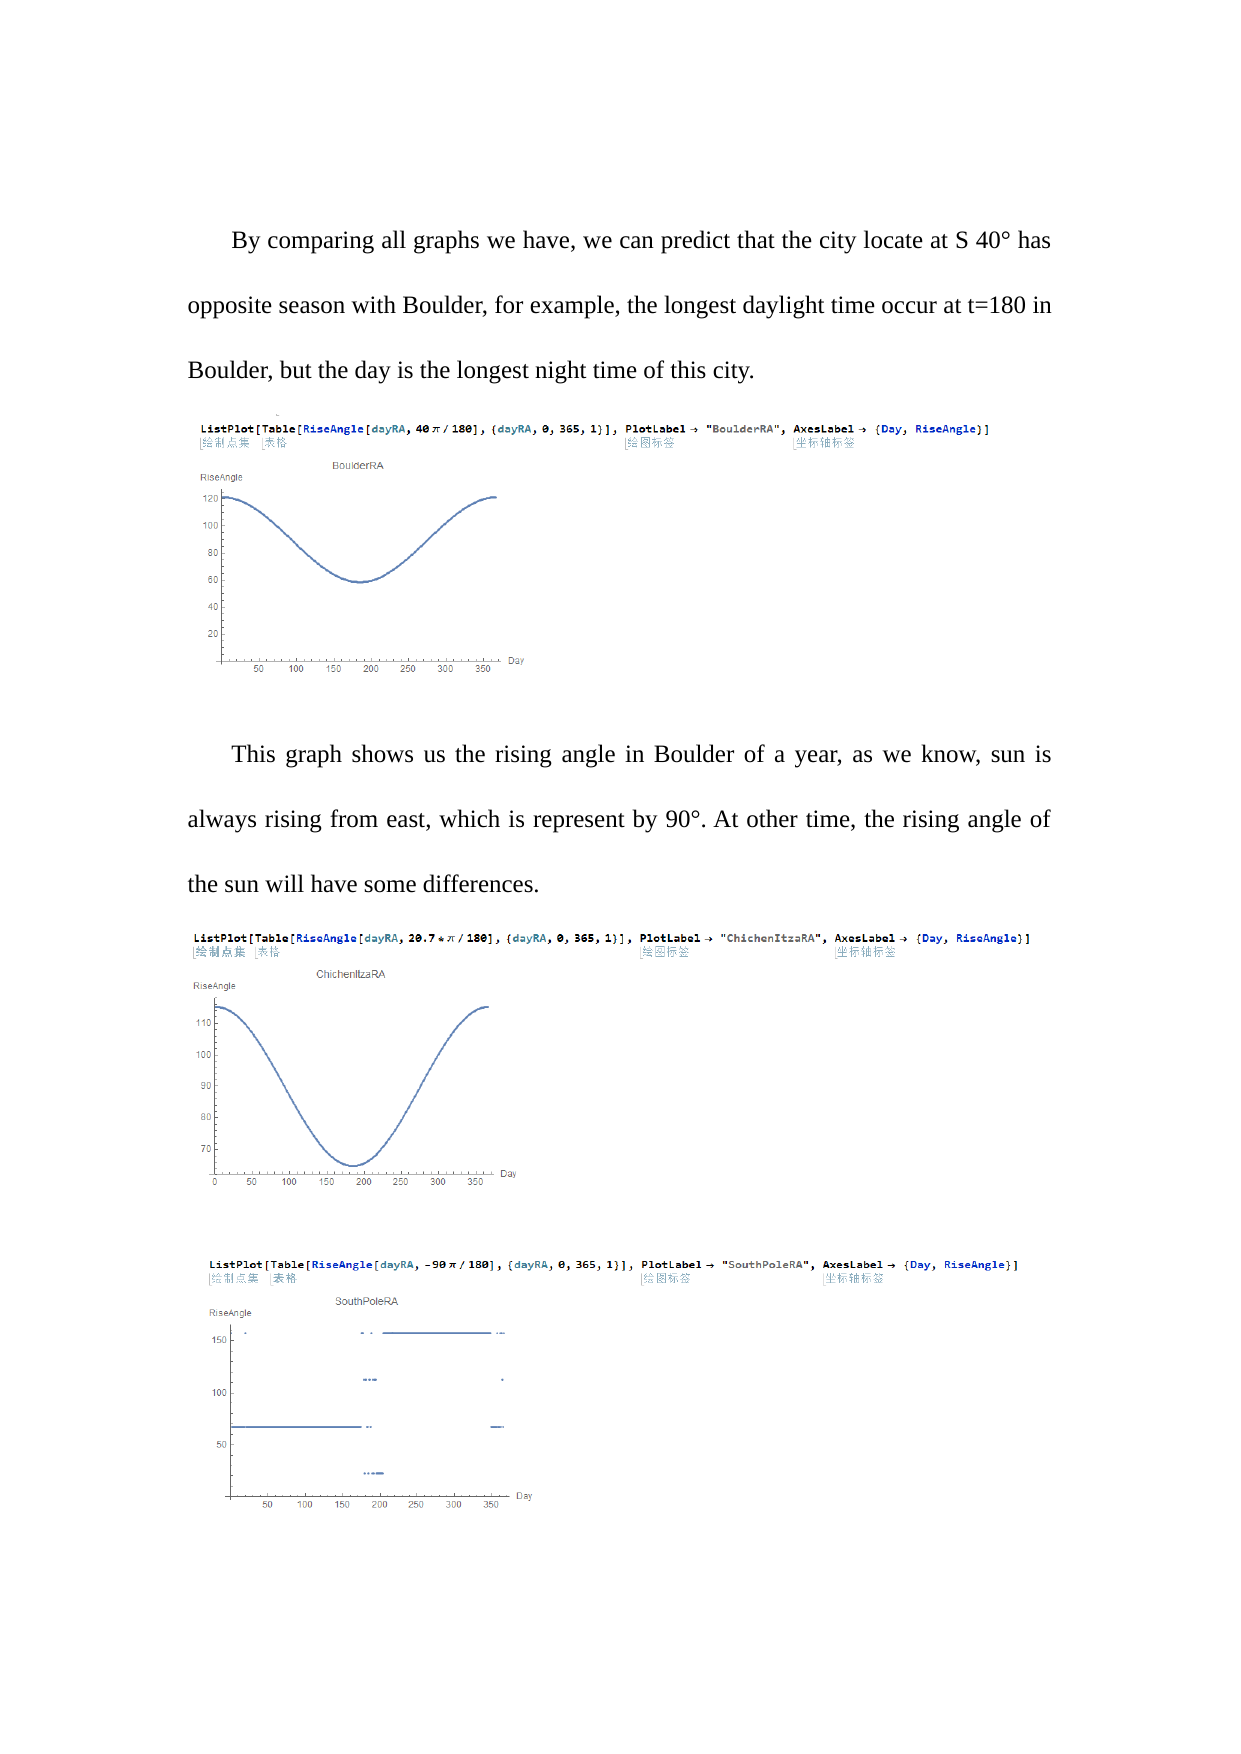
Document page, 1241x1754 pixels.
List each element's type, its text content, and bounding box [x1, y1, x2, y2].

text This graph shows us the rising angle in Boulder of a year, as we know, sun is always rising from east, which is represent by 90°. At other time, the rising angle of the sun will have some differences. [187, 737, 1053, 899]
text By comparing all graphs we have, we can predict that the city locate at S 40° has opposite season with Boulder, for example, the longest daylight time occur at t=180 in Boulder, but the day is the longest night time of this city. [187, 223, 1053, 386]
picture [187, 414, 1053, 677]
picture [187, 1250, 1053, 1520]
picture [187, 928, 1053, 1196]
